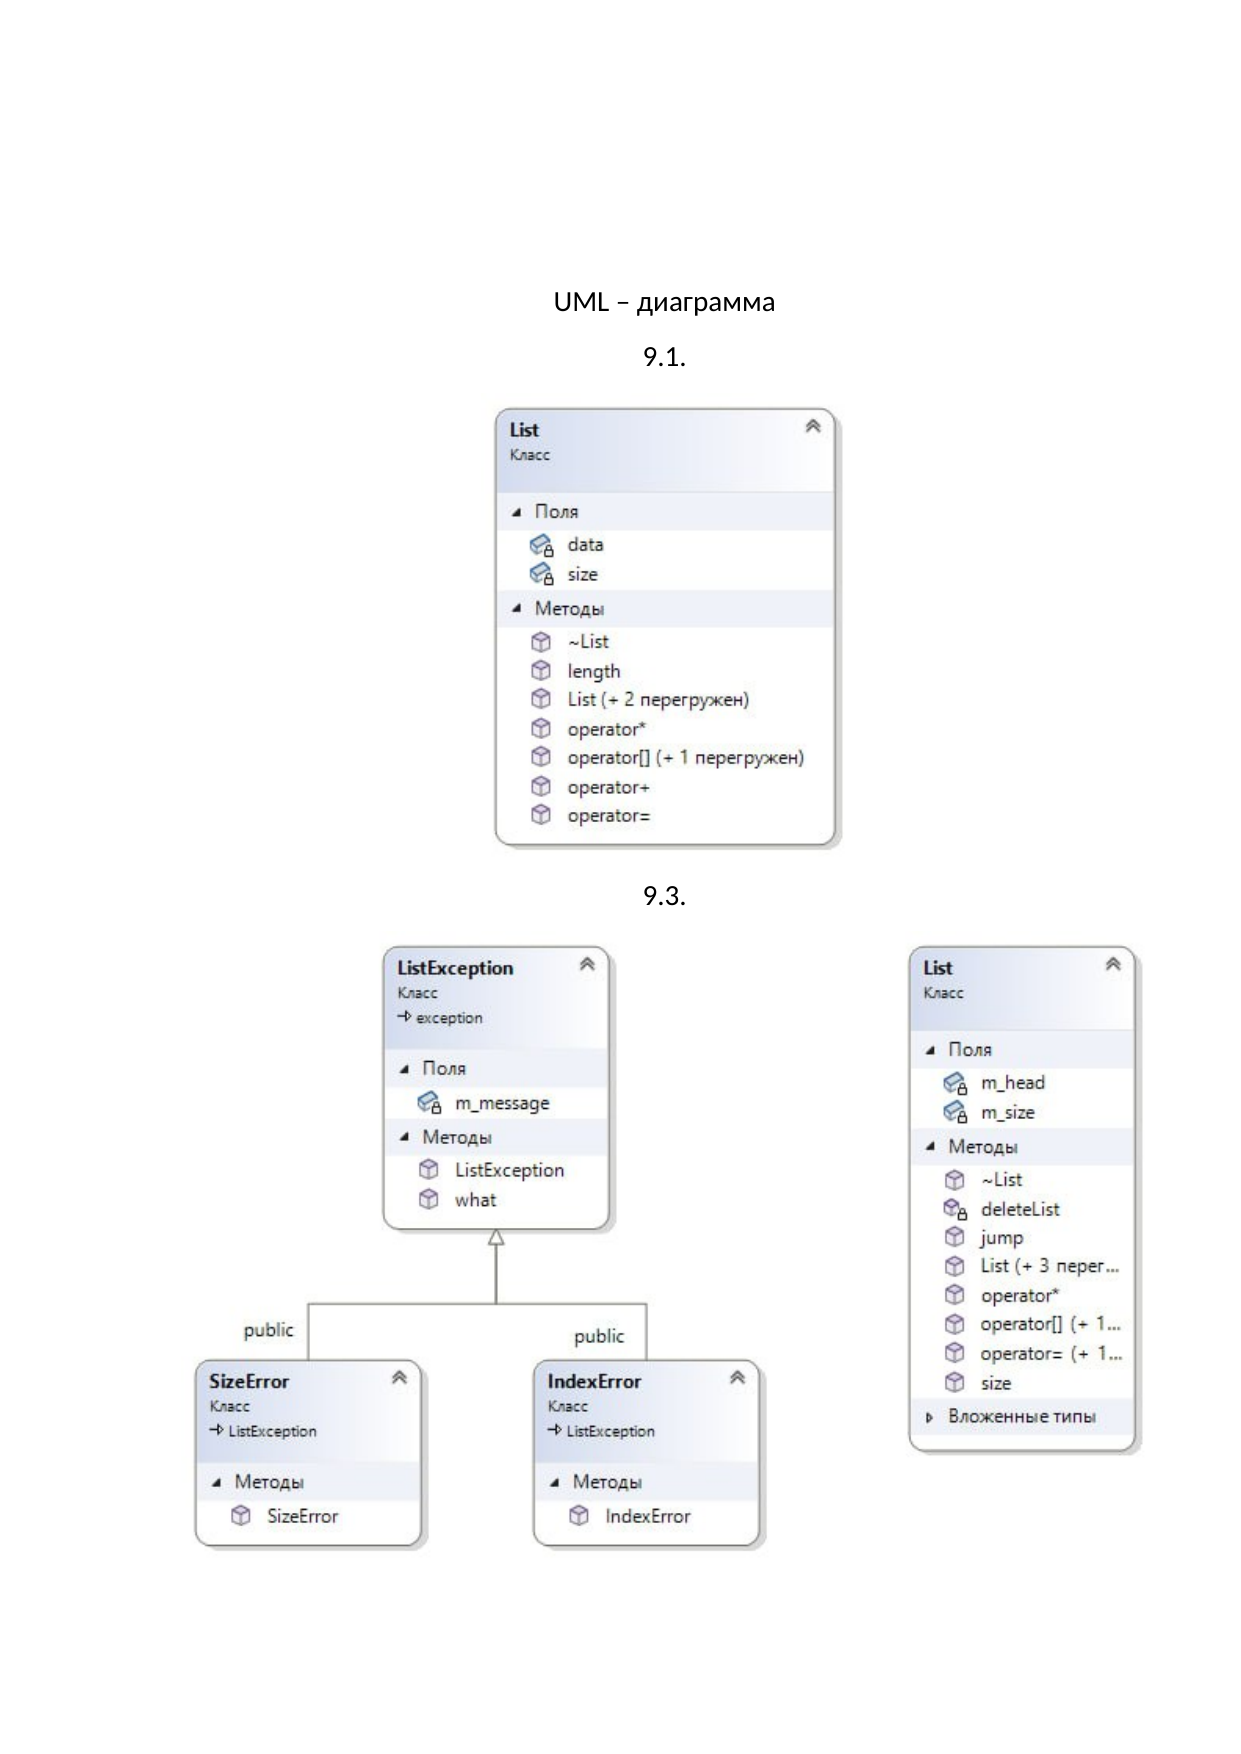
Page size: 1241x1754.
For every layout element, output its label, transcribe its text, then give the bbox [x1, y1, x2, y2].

text 9.3. [177, 877, 1152, 912]
picture [180, 931, 1148, 1559]
picture [480, 393, 848, 858]
text 9.1. [177, 338, 1152, 374]
text UML – диаграмма [177, 283, 1152, 319]
